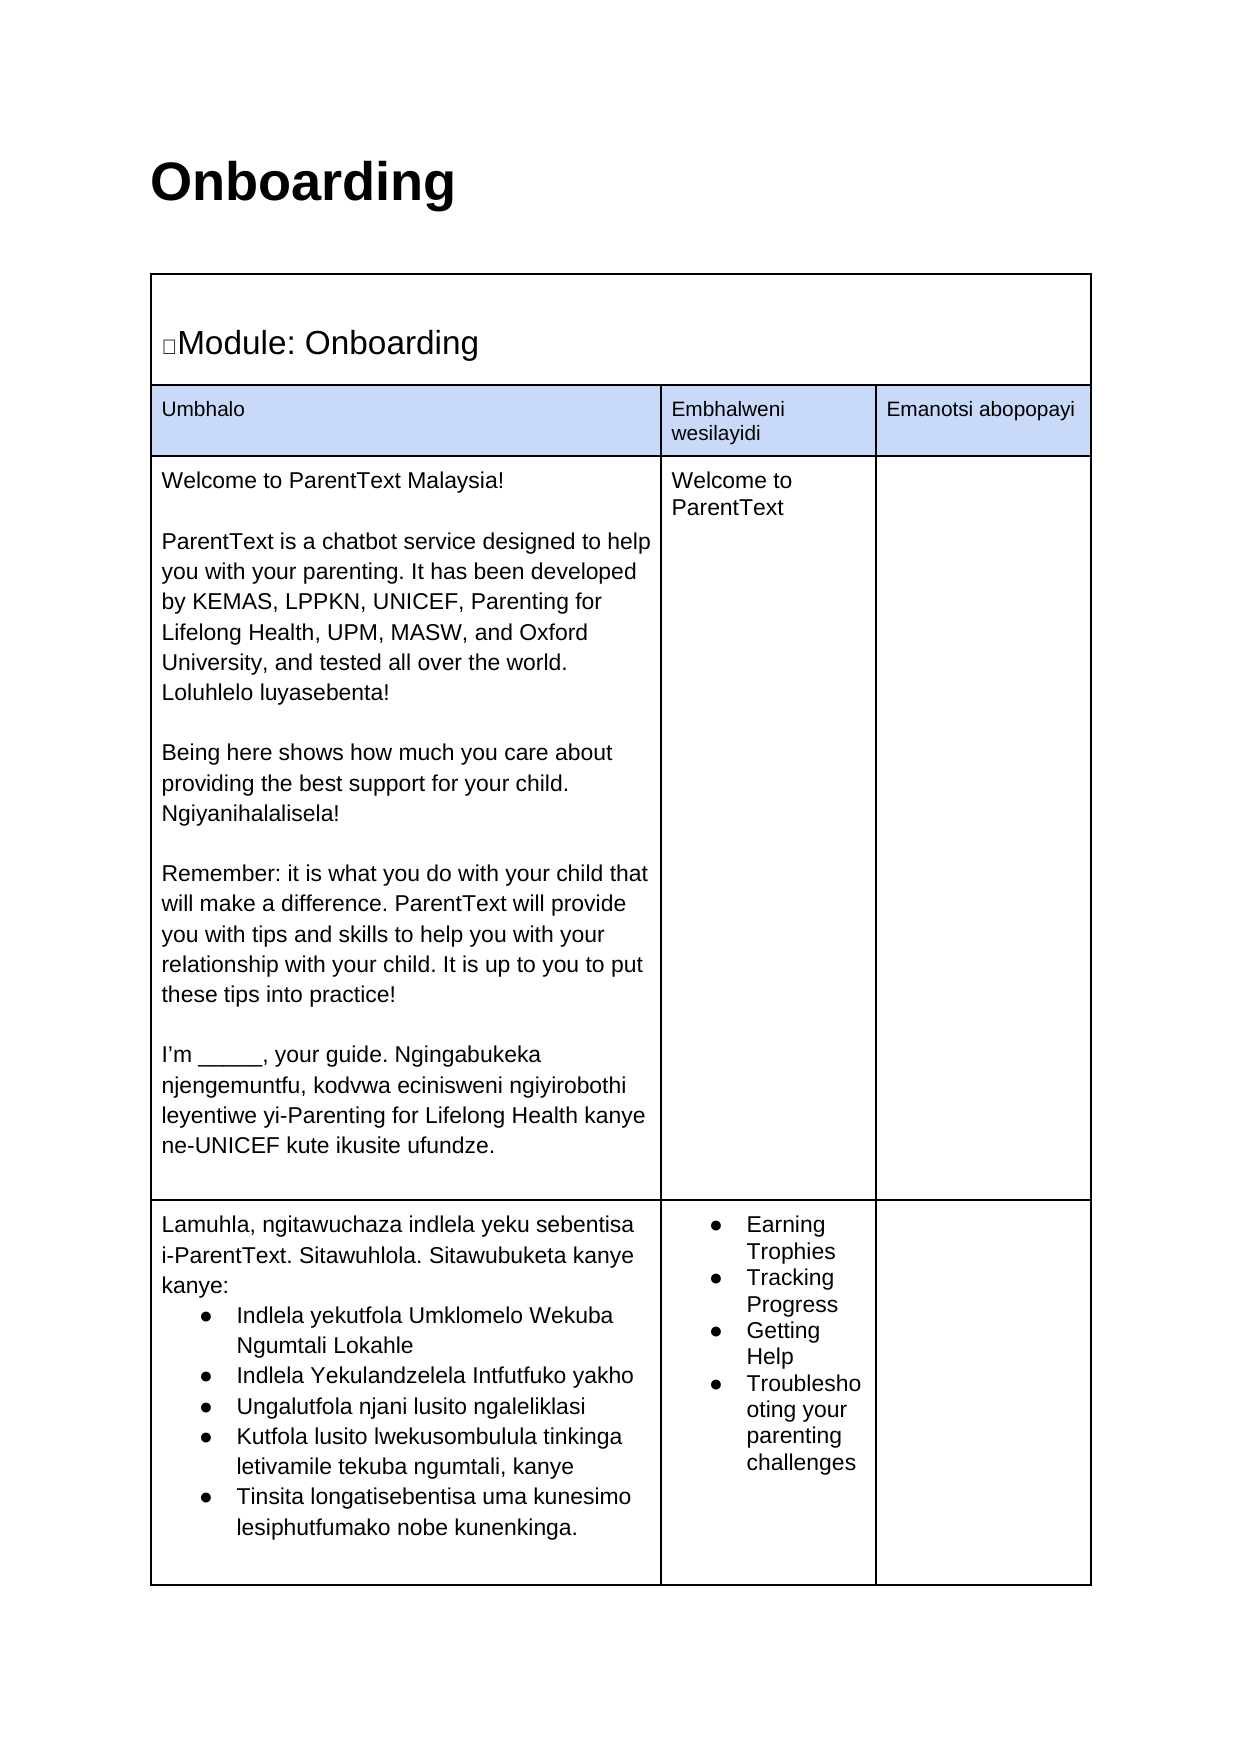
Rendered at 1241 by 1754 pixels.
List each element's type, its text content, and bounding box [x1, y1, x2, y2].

table_cell Emanotsi abopopayi [877, 386, 1090, 455]
table_cell Welcome to ParentText [662, 457, 875, 1199]
table_cell Umbhalo [152, 386, 660, 455]
table_cell [877, 1201, 1090, 1584]
table_cell Lamuhla, ngitawuchaza indlela yeku sebentisa i-ParentText. Sitawuhlola. Sitawubuketa kanye kanye: Indlela yekutfola Umklomelo Wekuba Ngumtali Lokahle Indlela Yekulandzelela Intfutfuko yakho Ungalutfola njani lusito ngaleliklasi Kutfola lusito lwekusombulula tinkinga letivamile tekuba ngumtali, kanye Tinsita longatisebentisa uma kunesimo lesiphutfumako nobe kunenkinga. [152, 1201, 660, 1584]
table_header 🏅Module: Onboarding [152, 275, 1090, 384]
table_cell Embhalweni wesilayidi [662, 386, 875, 455]
table_cell Welcome to ParentText Malaysia! ParentText is a chatbot service designed to help you with your parenting. It has been developed by KEMAS, LPPKN, UNICEF, Parenting for Lifelong Health, UPM, MASW, and Oxford University, and tested all over the world. Loluhlelo luyasebenta! Being here shows how much you care about providing the best support for your child. Ngiyanihalalisela! Remember: it is what you do with your child that will make a difference. ParentText will provide you with tips and skills to help you with your relationship with your child. It is up to you to put these tips into practice! I’m _____, your guide. Ngingabukeka njengemuntfu, kodvwa ecinisweni ngiyirobothi leyentiwe yi-Parenting for Lifelong Health kanye ne-UNICEF kute ikusite ufundze. [152, 457, 660, 1199]
text Onboarding [150, 150, 1090, 212]
table_cell [877, 457, 1090, 1199]
table_cell Earning Trophies Tracking Progress Getting Help Troubleshooting your parenting challenges [662, 1201, 875, 1584]
